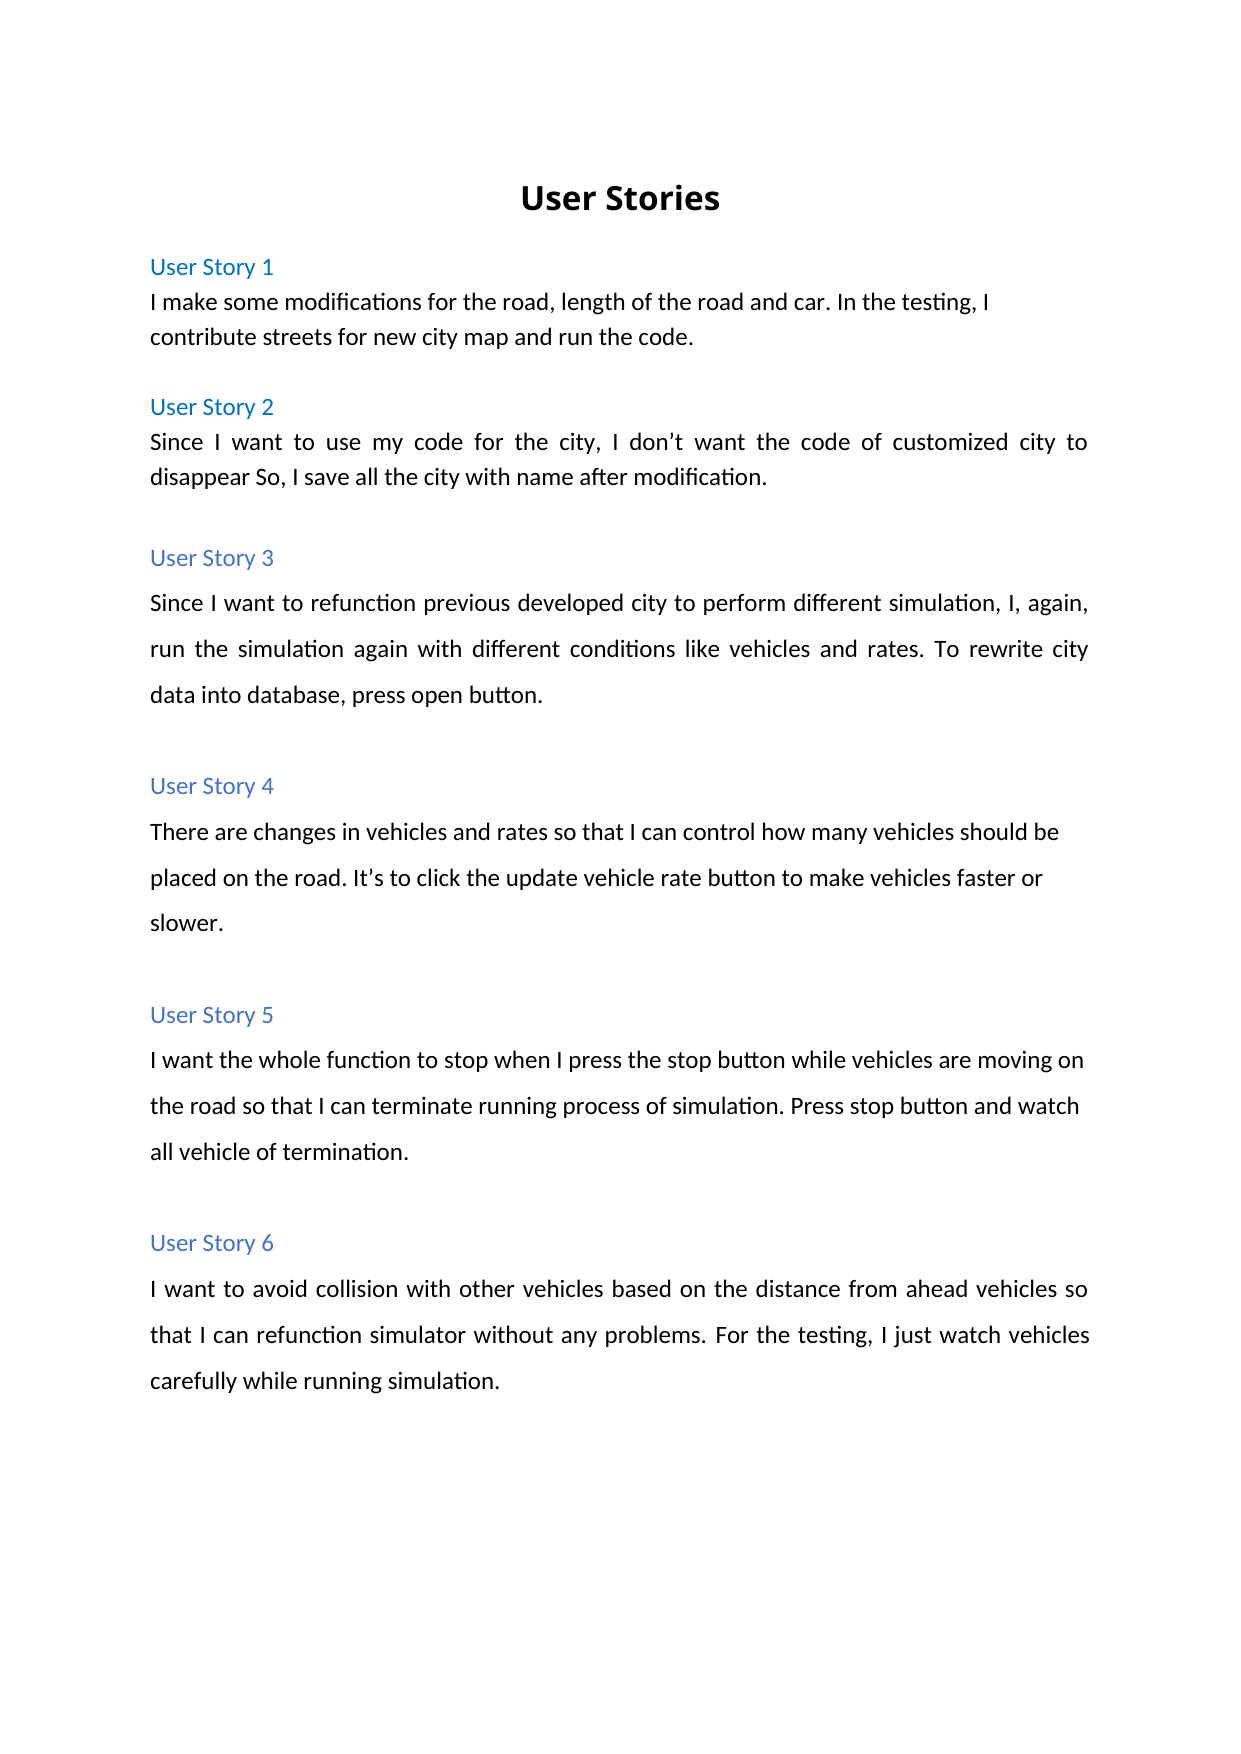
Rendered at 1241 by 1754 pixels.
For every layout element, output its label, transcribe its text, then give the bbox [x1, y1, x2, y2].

text User Story 5 [150, 999, 1090, 1029]
text User Story 1 [150, 251, 1090, 281]
text User Story 4 [150, 770, 1090, 801]
text Since I want to refunction previous developed city to perform different simulation, I, again, run the simulation again with different conditions like vehicles and rates. To rewrite city data into database, press open button. [150, 587, 1090, 709]
text There are changes in vehicles and rates so that I can control how many vehicles should be placed on the road. It’s to click the update vehicle rate button to make vehicles faster or slower. [150, 816, 1090, 938]
text I make some modifications for the road, length of the road and car. In the testing, I contribute streets for new city map and run the code. [150, 286, 1090, 351]
text User Story 2 [150, 391, 1090, 421]
text Since I want to use my code for the city, I don’t want the code of customized city to disappear So, I save all the city with name after modification. [150, 426, 1090, 491]
subtitle User Stories [150, 175, 1090, 220]
text User Story 3 [150, 542, 1090, 572]
text I want to avoid collision with other vehicles based on the distance from ahead vehicles so that I can refunction simulator without any problems. For the testing, I just watch vehicles carefully while running simulation. [150, 1273, 1090, 1395]
text I want the whole function to stop when I press the stop button while vehicles are moving on the road so that I can terminate running process of simulation. Press stop button and watch all vehicle of termination. [150, 1045, 1090, 1167]
text User Story 6 [150, 1228, 1090, 1258]
